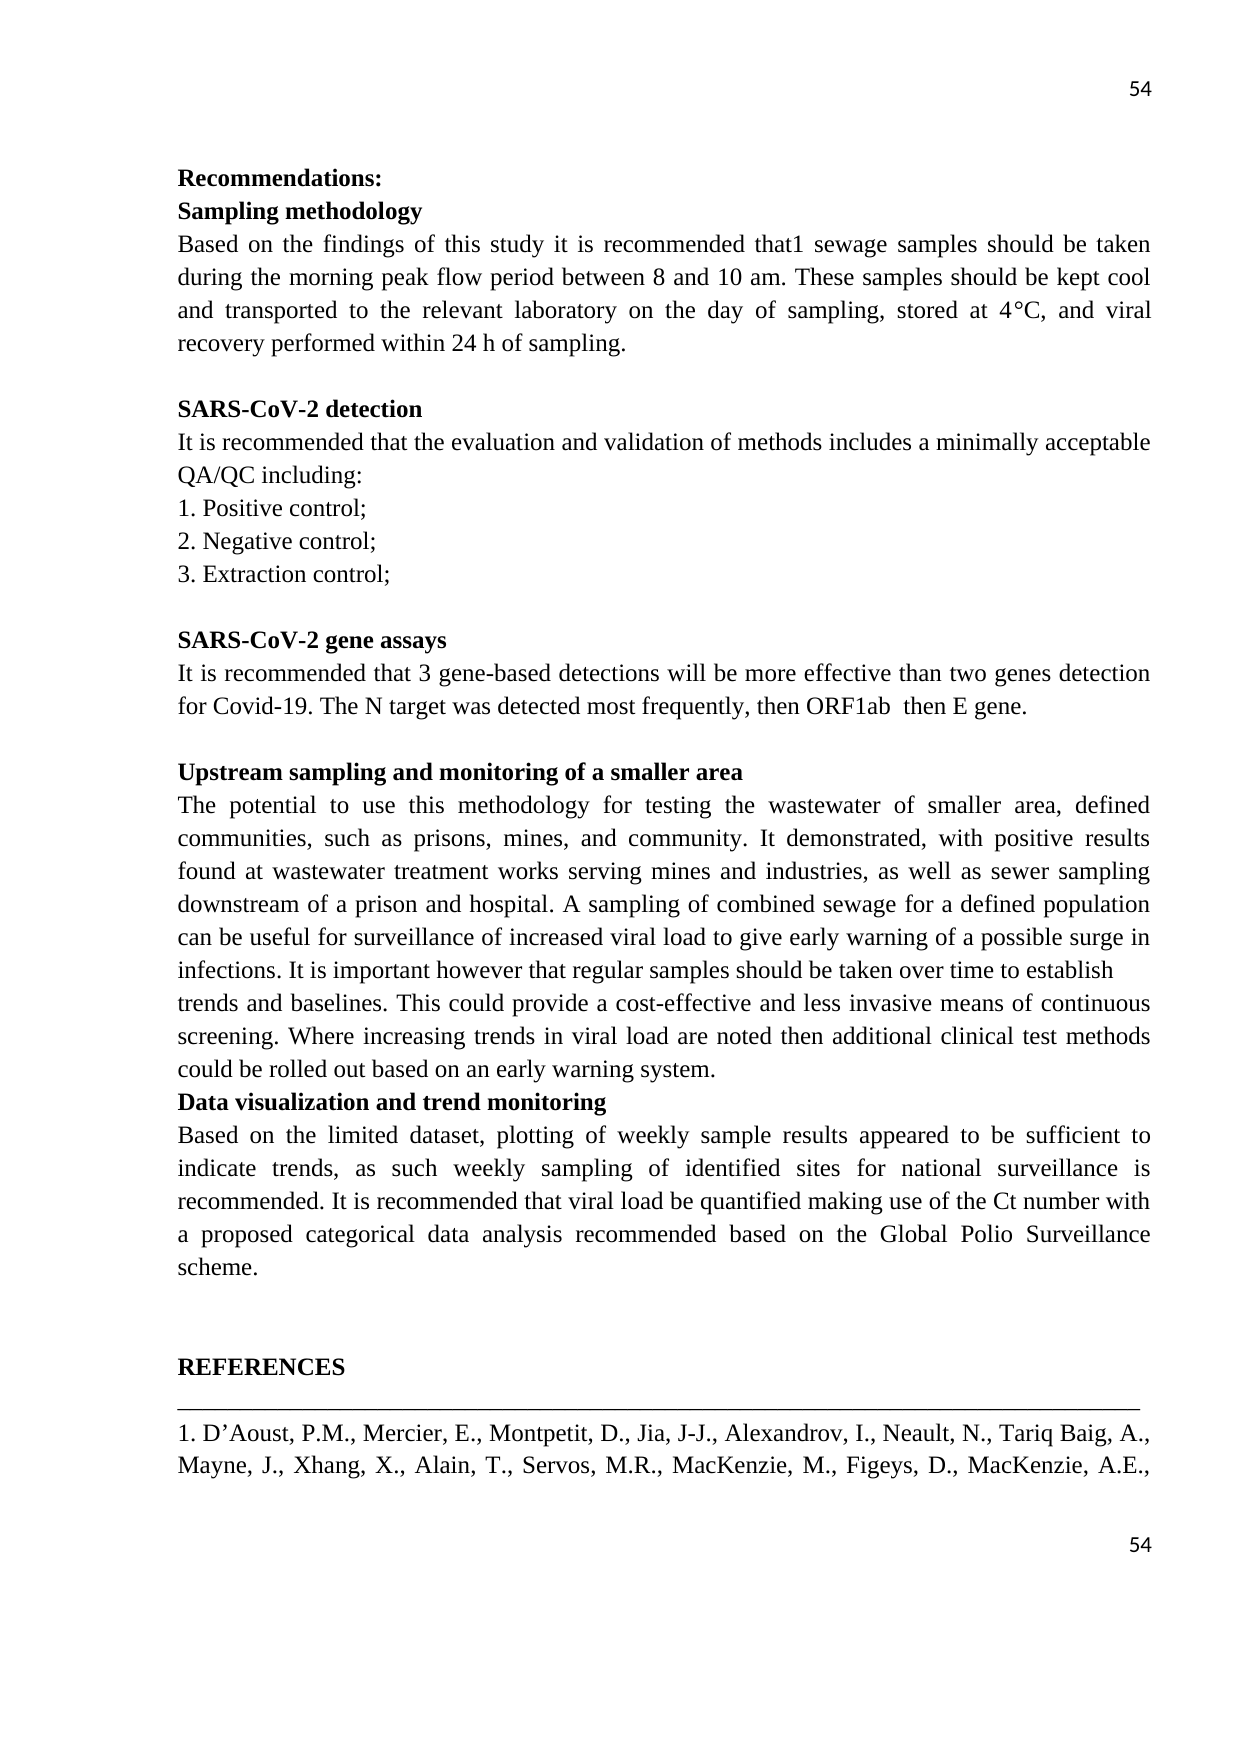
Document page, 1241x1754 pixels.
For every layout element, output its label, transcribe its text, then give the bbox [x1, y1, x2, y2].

text _____________________________________________________________________________ [177, 1384, 1152, 1413]
text SARS-CoV-2 gene assays [177, 625, 1152, 654]
text 3. Extraction control; [177, 559, 1152, 588]
text REFERENCES [177, 1352, 1152, 1380]
text Recommendations: [177, 163, 1152, 192]
text The potential to use this methodology for testing the wastewater of smaller area, defined communities, such as prisons, mines, and community. It demonstrated, with positive results found at wastewater treatment works serving mines and industries, as well as sewer sampling downstream of a prison and hospital. A sampling of combined sewage for a defined population can be useful for surveillance of increased viral load to give early warning of a possible surge in infections. It is important however that regular samples should be taken over time to establish [177, 790, 1152, 984]
text trends and baselines. This could provide a cost-effective and less invasive means of continuous screening. Where increasing trends in viral load are noted then additional clinical test methods could be rolled out based on an early warning system. [177, 988, 1152, 1083]
text Based on the limited dataset, plotting of weekly sample results appeared to be sufficient to indicate trends, as such weekly sampling of identified sites for national surveillance is recommended. It is recommended that viral load be quantified making use of the Ct number with a proposed categorical data analysis recommended based on the Global Polio Surveillance scheme. [177, 1120, 1152, 1281]
text Sampling methodology [177, 196, 1152, 224]
text It is recommended that the evaluation and validation of methods includes a minimally acceptable QA/QC including: [177, 427, 1152, 489]
text 1. Positive control; [177, 493, 1152, 522]
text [177, 1418, 1152, 1479]
text 2. Negative control; [177, 526, 1152, 555]
text Upstream sampling and monitoring of a smaller area [177, 757, 1152, 786]
text Based on the findings of this study it is recommended that1 sewage samples should be taken during the morning peak flow period between 8 and 10 am. These samples should be kept cool and transported to the relevant laboratory on the day of sampling, stored at 4°C, and viral recovery performed within 24 h of sampling. [177, 229, 1152, 357]
text SARS-CoV-2 detection [177, 394, 1152, 423]
text Data visualization and trend monitoring [177, 1087, 1152, 1116]
text It is recommended that 3 gene-based detections will be more effective than two genes detection for Covid-19. The N target was detected most frequently, then ORF1ab then E gene. [177, 658, 1152, 720]
